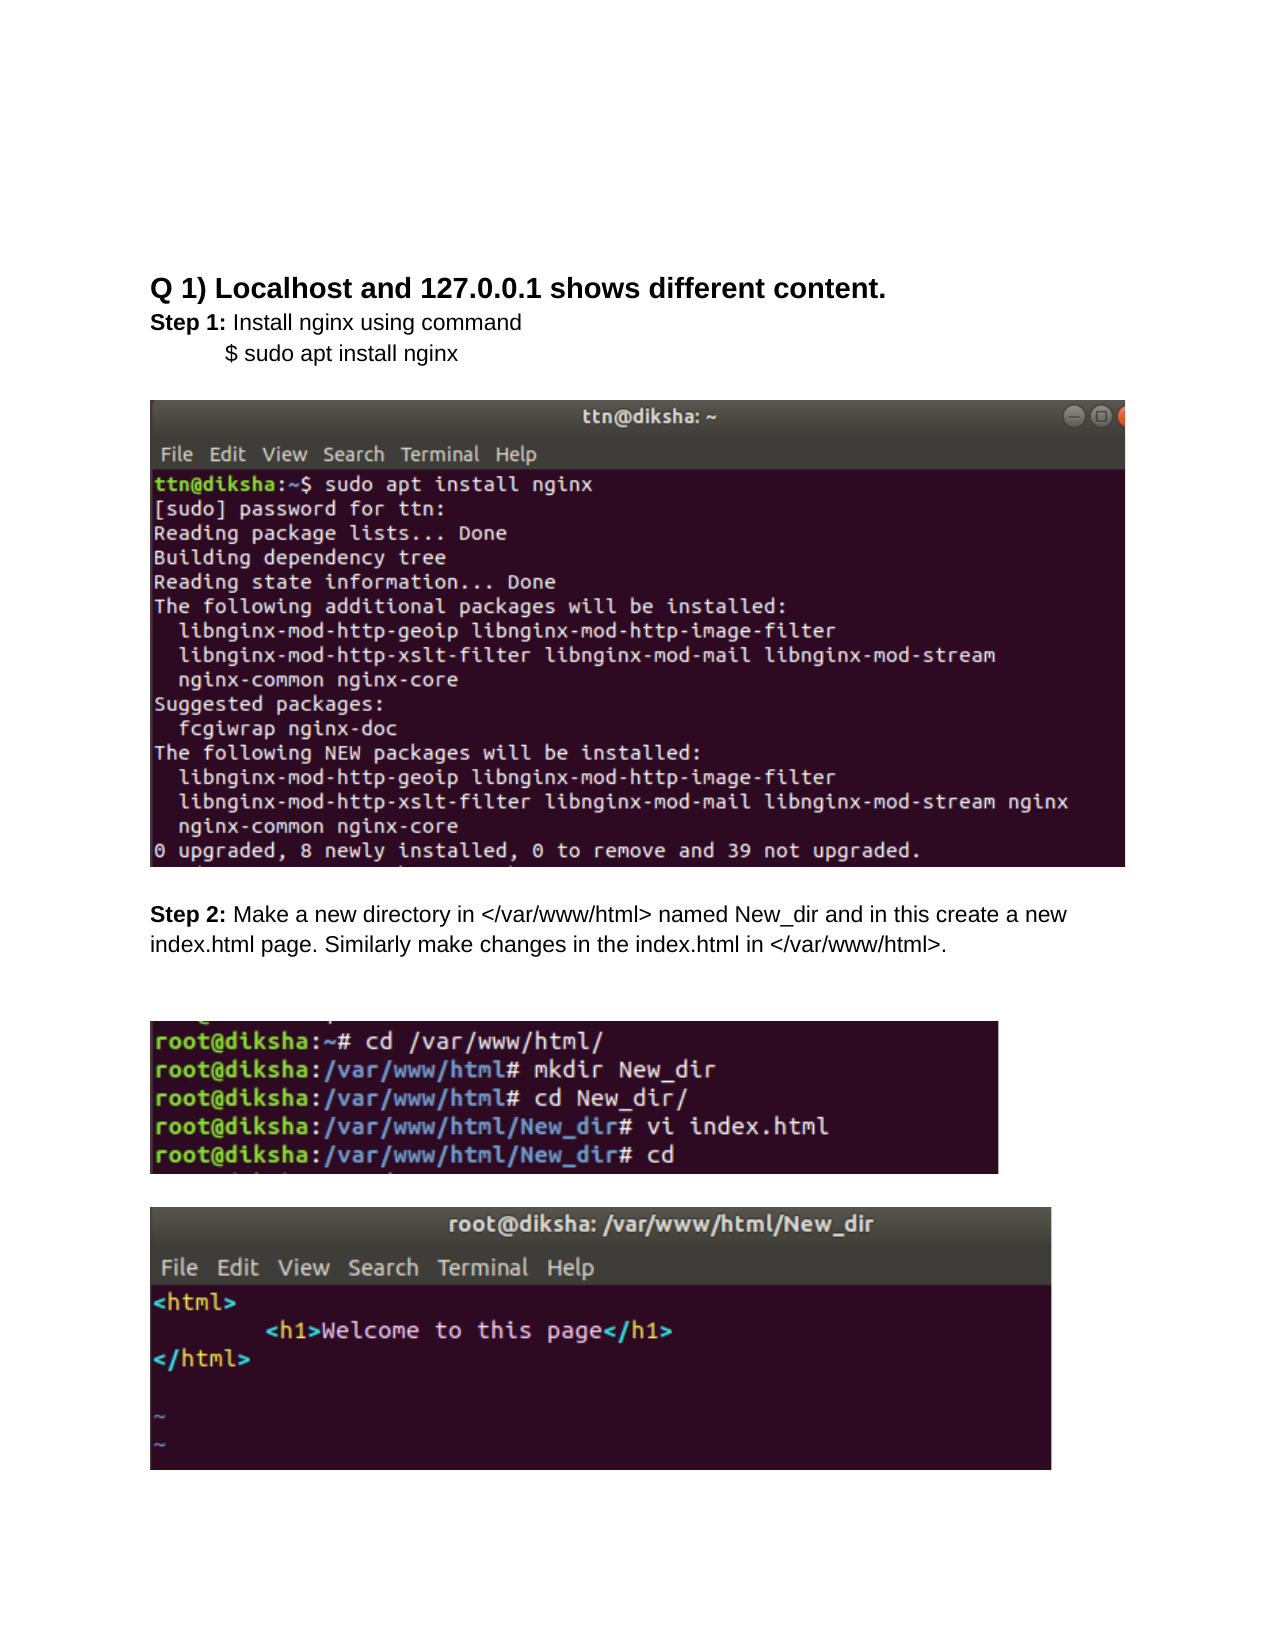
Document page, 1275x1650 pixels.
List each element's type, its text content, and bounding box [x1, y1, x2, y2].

text Step 1: Install nginx using command [150, 309, 1125, 336]
text Step 2: Make a new directory in </var/www/html> named New_dir and in this create a new index.html page. Similarly make changes in the index.html in </var/www/html>. [150, 901, 1125, 957]
text Q 1) Localhost and 127.0.0.1 shows different content. [150, 271, 1125, 304]
picture [150, 1021, 999, 1174]
picture [150, 1207, 1052, 1470]
picture [150, 400, 1125, 867]
text $ sudo apt install nginx [150, 339, 1125, 366]
